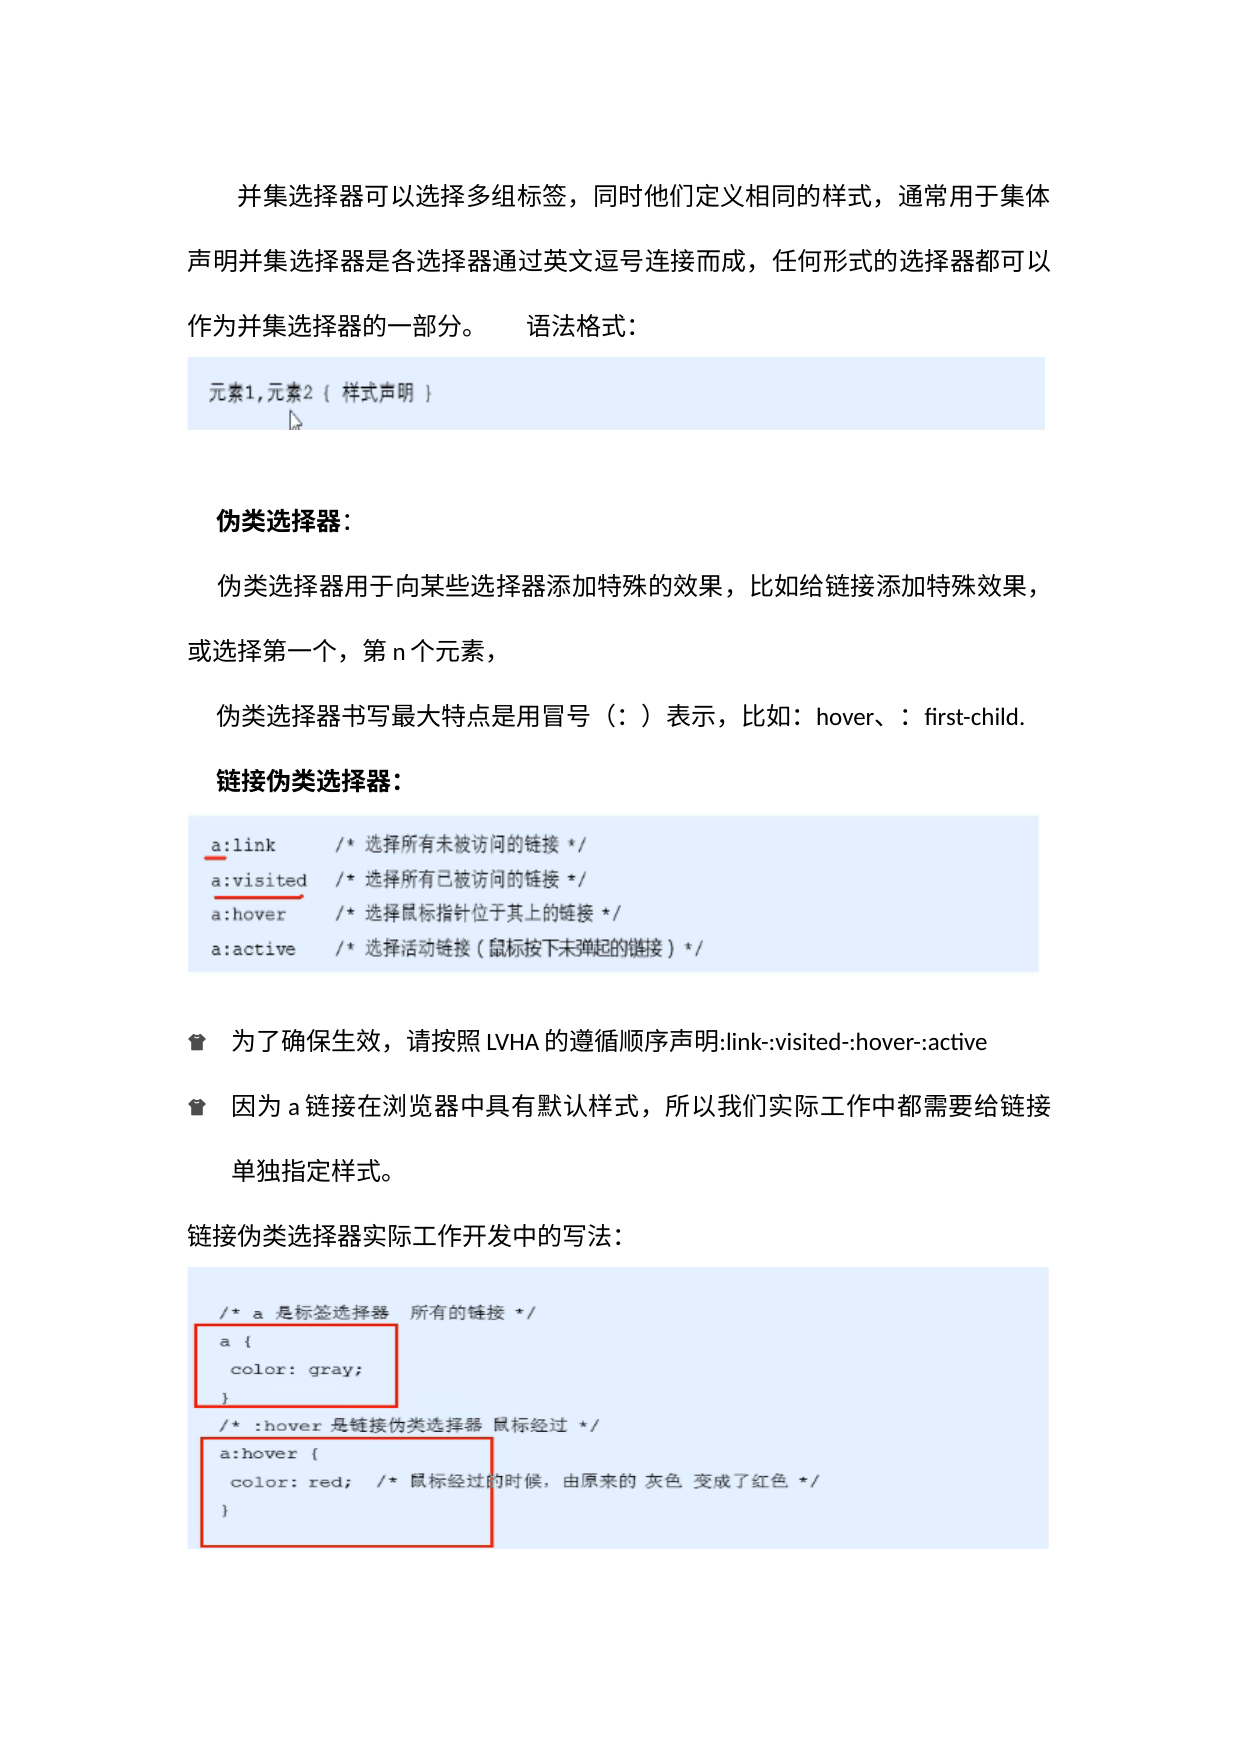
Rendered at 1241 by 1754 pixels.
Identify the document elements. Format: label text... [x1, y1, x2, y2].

picture [187, 1267, 1049, 1549]
picture [187, 357, 1045, 430]
picture [188, 1033, 206, 1051]
text 伪类选择器： [187, 487, 1053, 552]
text 伪类选择器书写最大特点是用冒号（：）表示，比如：hover、：first-child. [187, 682, 1053, 747]
list 因为a链接在浏览器中具有默认样式，所以我们实际工作中都需要给链接单独指定样式。 [187, 1072, 1053, 1202]
text 链接伪类选择器实际工作开发中的写法： [187, 1202, 1053, 1267]
text 并集选择器可以选择多组标签，同时他们定义相同的样式，通常用于集体声明并集选择器是各选择器通过英文逗号连接而成，任何形式的选择器都可以作为并集选择器的一部分。 语法格式： [187, 162, 1053, 357]
list 为了确保生效，请按照LVHA的遵循顺序声明:link-:visited-:hover-:active [187, 1007, 1053, 1072]
picture [187, 812, 1042, 977]
picture [188, 1098, 206, 1116]
text 链接伪类选择器： [187, 747, 1053, 812]
text 伪类选择器用于向某些选择器添加特殊的效果，比如给链接添加特殊效果，或选择第一个，第n个元素， [187, 552, 1053, 682]
